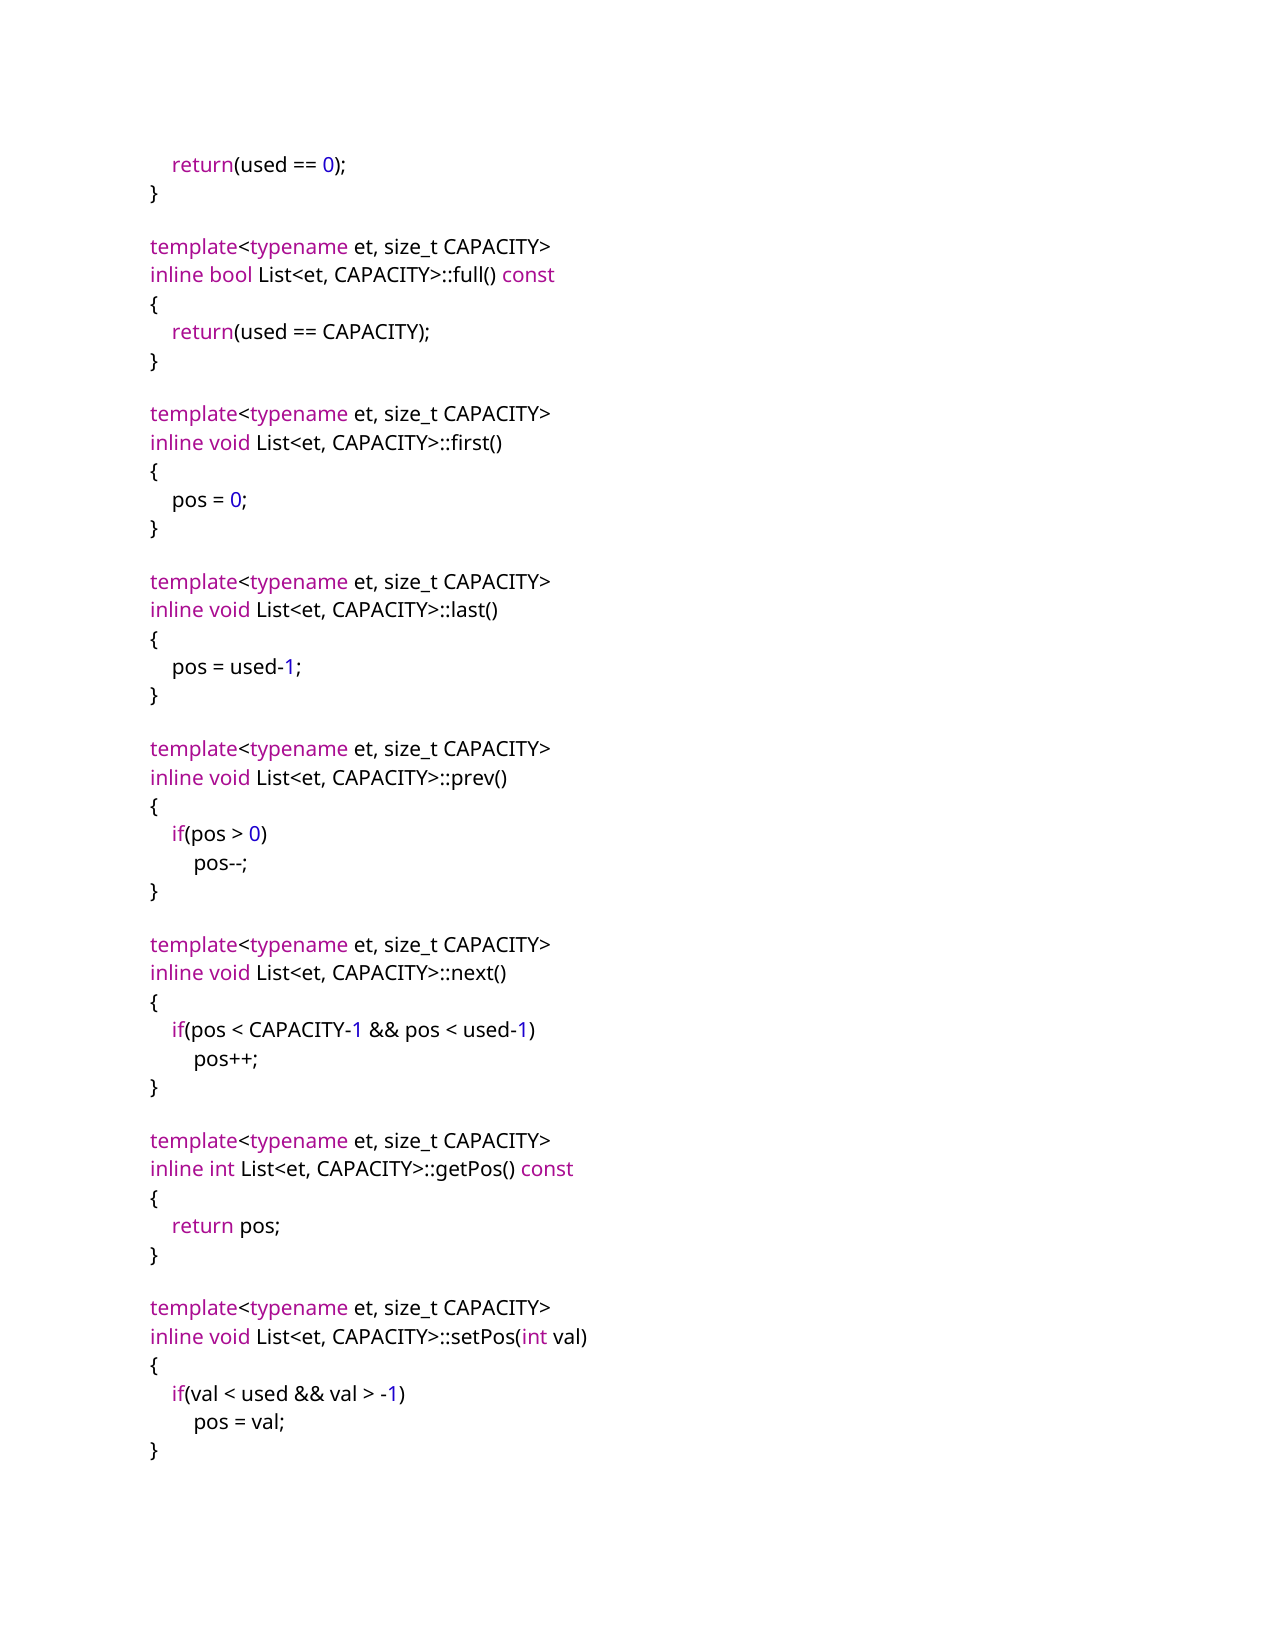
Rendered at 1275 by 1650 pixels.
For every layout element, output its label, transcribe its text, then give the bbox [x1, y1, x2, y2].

text { [150, 1183, 1125, 1211]
text inline int List<et, CAPACITY>::getPos() const [150, 1154, 1125, 1183]
text pos++; [150, 1044, 1125, 1072]
text { [150, 791, 1125, 819]
text { [150, 1350, 1125, 1379]
text inline void List<et, CAPACITY>::first() [150, 428, 1125, 456]
text return pos; [150, 1211, 1125, 1240]
text template<typename et, size_t CAPACITY> [150, 734, 1125, 763]
text if(val < used && val > -1) [150, 1379, 1125, 1407]
text { [150, 624, 1125, 652]
text } [150, 513, 1125, 542]
text if(pos < CAPACITY-1 && pos < used-1) [150, 1015, 1125, 1044]
text } [150, 681, 1125, 709]
text } [150, 178, 1125, 207]
text inline void List<et, CAPACITY>::last() [150, 595, 1125, 624]
text pos = val; [150, 1407, 1125, 1436]
text return(used == CAPACITY); [150, 317, 1125, 346]
text { [150, 987, 1125, 1015]
text template<typename et, size_t CAPACITY> [150, 232, 1125, 261]
text } [150, 876, 1125, 905]
text } [150, 1436, 1125, 1464]
text inline void List<et, CAPACITY>::next() [150, 958, 1125, 987]
text pos = used-1; [150, 652, 1125, 681]
text return(used == 0); [150, 150, 1125, 178]
text inline bool List<et, CAPACITY>::full() const [150, 261, 1125, 289]
text template<typename et, size_t CAPACITY> [150, 567, 1125, 595]
text if(pos > 0) [150, 819, 1125, 848]
text inline void List<et, CAPACITY>::setPos(int val) [150, 1322, 1125, 1350]
text { [150, 289, 1125, 317]
text pos = 0; [150, 485, 1125, 513]
text pos--; [150, 848, 1125, 876]
text template<typename et, size_t CAPACITY> [150, 1126, 1125, 1154]
text template<typename et, size_t CAPACITY> [150, 930, 1125, 958]
text template<typename et, size_t CAPACITY> [150, 399, 1125, 428]
text inline void List<et, CAPACITY>::prev() [150, 763, 1125, 791]
text { [150, 456, 1125, 485]
text template<typename et, size_t CAPACITY> [150, 1293, 1125, 1322]
text } [150, 1240, 1125, 1268]
text } [150, 346, 1125, 374]
text } [150, 1072, 1125, 1101]
